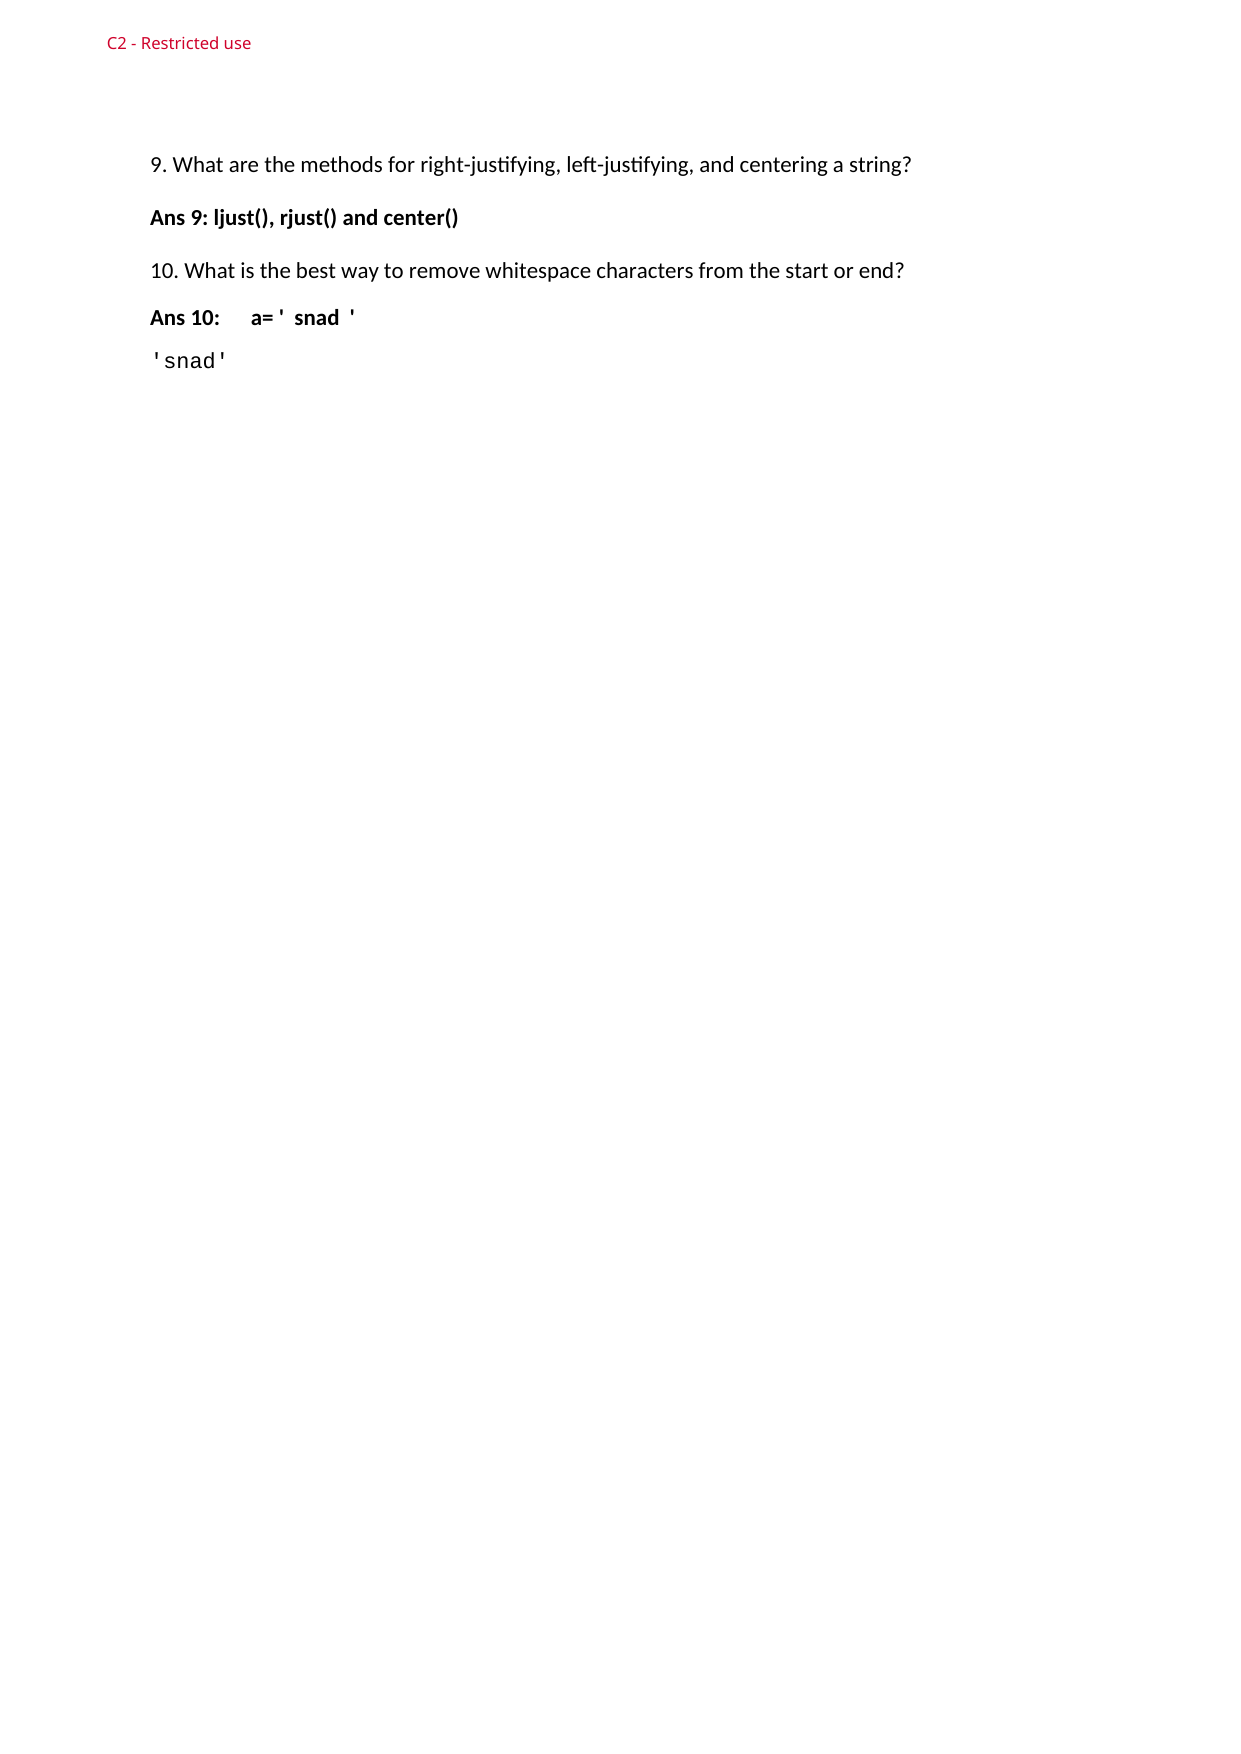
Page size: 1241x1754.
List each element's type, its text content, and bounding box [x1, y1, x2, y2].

text 9. What are the methods for right-justifying, left-justifying, and centering a string? [150, 150, 1090, 178]
text Ans 9: ljust(), rjust() and center() [150, 203, 1090, 231]
text 10. What is the best way to remove whitespace characters from the start or end? [150, 256, 1090, 284]
text Ans 10: a= ' snad ' [150, 303, 1090, 331]
text 'snad' [150, 350, 1090, 375]
